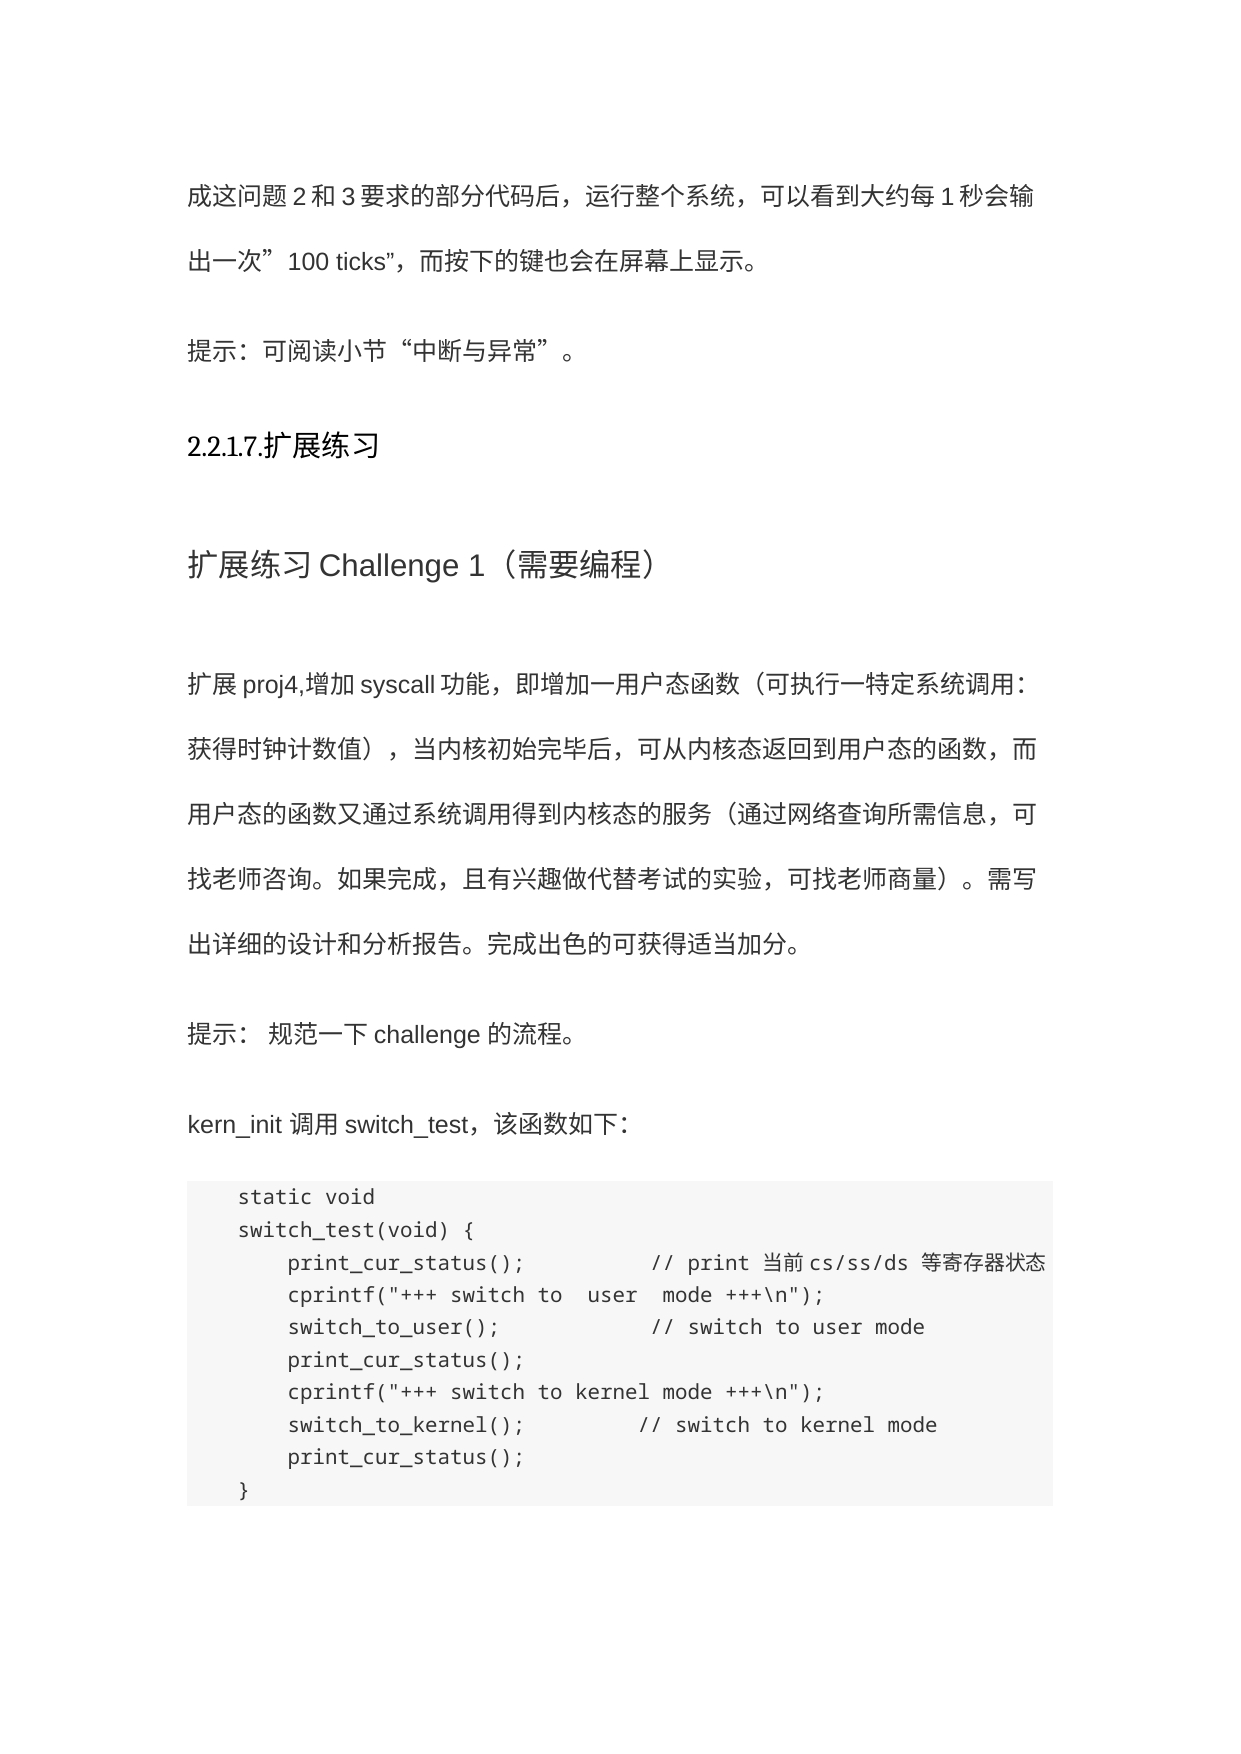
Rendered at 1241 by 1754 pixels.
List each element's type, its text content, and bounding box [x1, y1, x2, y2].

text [187, 162, 1053, 292]
text print_cur_status(); [187, 1343, 1053, 1376]
subtitle 扩展练习Challenge 1（需要编程） [187, 530, 1053, 595]
text } [187, 1473, 1053, 1506]
text cprintf("+++ switch to user mode +++\n"); [187, 1278, 1053, 1311]
text cprintf("+++ switch to kernel mode +++\n"); [187, 1376, 1053, 1408]
text 提示：可阅读小节“中断与异常”。 [187, 317, 1053, 382]
text 提示： 规范一下 challenge 的流程。 [187, 1001, 1053, 1066]
text switch_to_kernel(); // switch to kernel mode [187, 1408, 1053, 1441]
text switch_test(void) { [187, 1213, 1053, 1246]
text 扩展proj4,增加syscall功能，即增加一用户态函数（可执行一特定系统调用：获得时钟计数值），当内核初始完毕后，可从内核态返回到用户态的函数，而用户态的函数又通过系统调用得到内核态的服务（通过网络查询所需信息，可找老师咨询。如果完成，且有兴趣做代替考试的实验，可找老师商量）。需写出详细的设计和分析报告。完成出色的可获得适当加分。 [187, 651, 1053, 976]
text print_cur_status(); [187, 1441, 1053, 1473]
subtitle 2.2.1.7.扩展练习 [187, 411, 1053, 476]
text switch_to_user(); // switch to user mode [187, 1311, 1053, 1343]
text kern_init 调用 switch_test，该函数如下： [187, 1091, 1053, 1156]
text print_cur_status(); // print 当前 cs/ss/ds 等寄存器状态 [187, 1246, 1053, 1278]
text static void [187, 1181, 1053, 1213]
